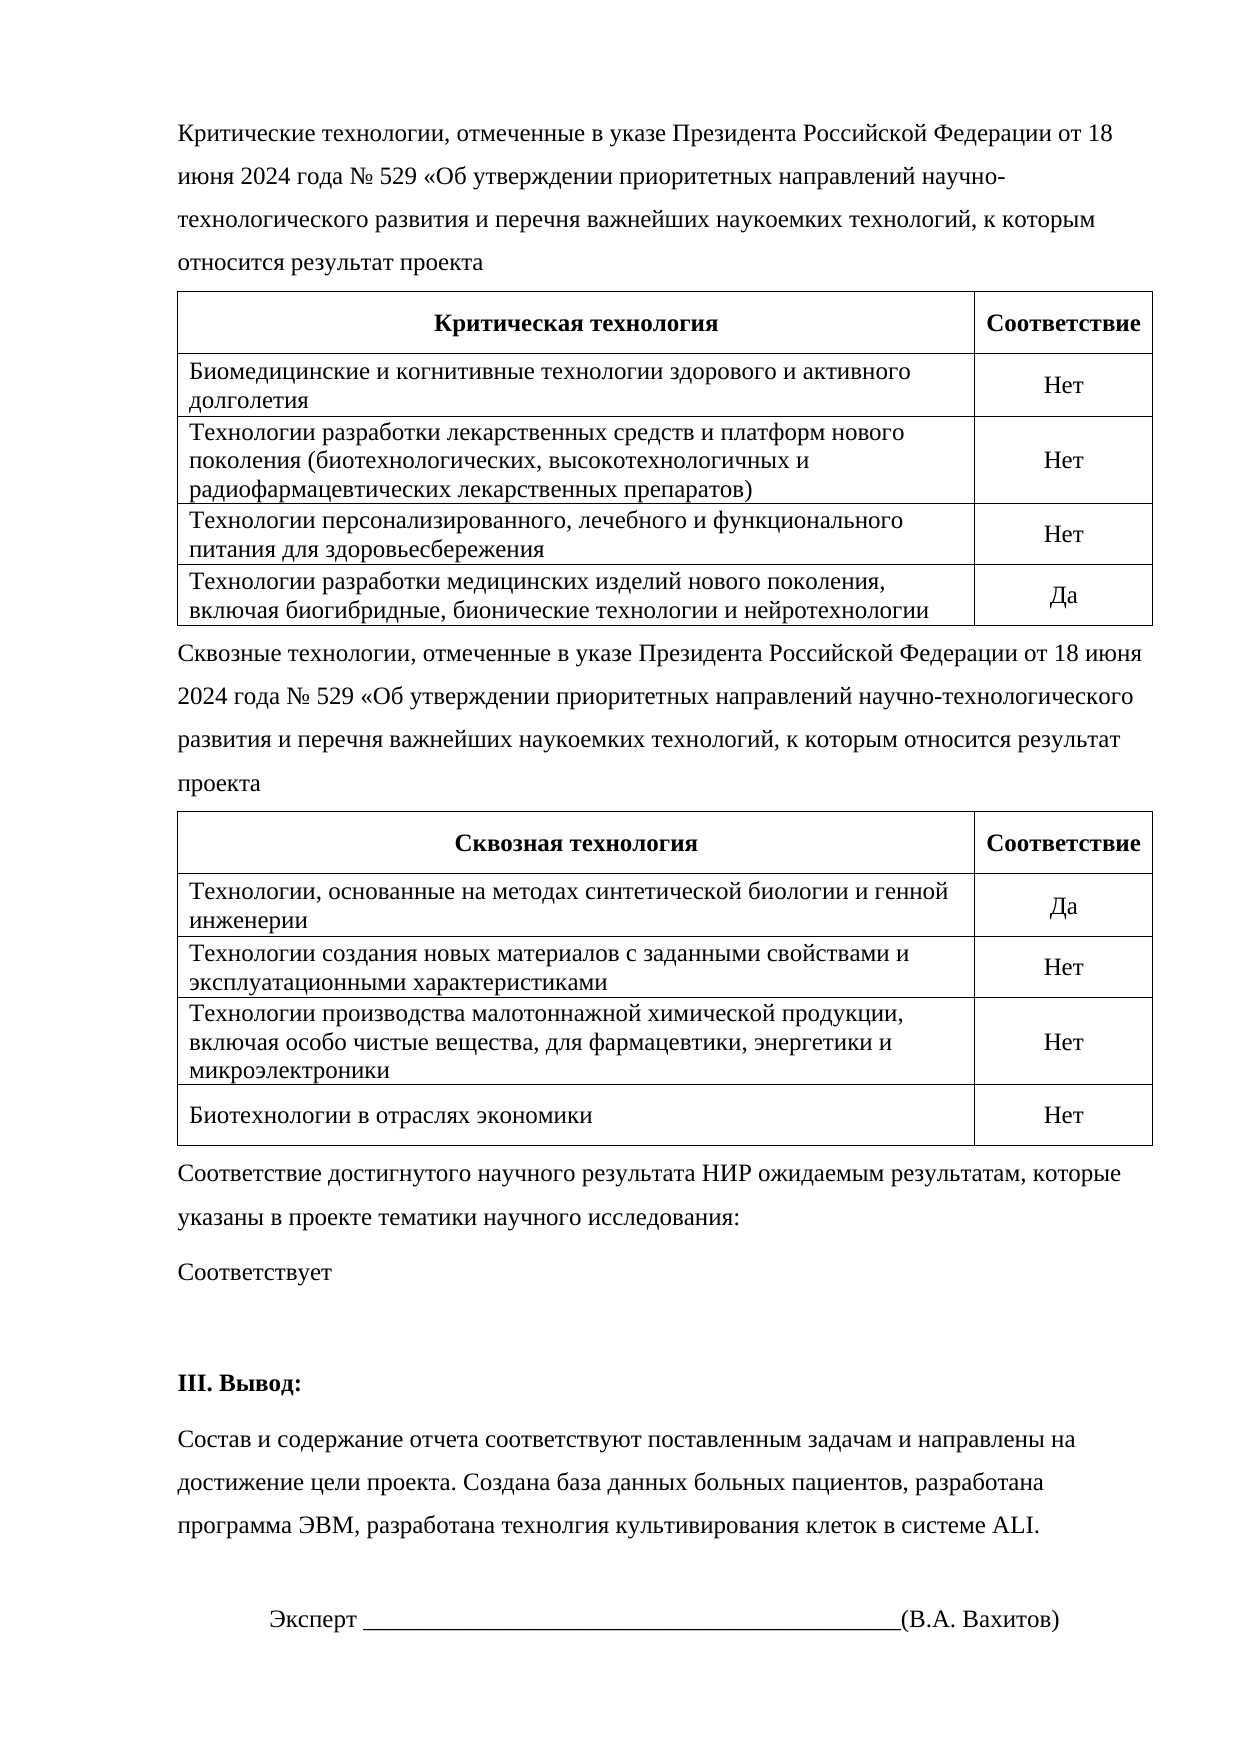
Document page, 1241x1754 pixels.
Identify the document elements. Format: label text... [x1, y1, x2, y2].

table_cell Технологии разработки лекарственных средств и платформ нового поколения (биотехнологических, высокотехнологичных и радиофармацевтических лекарственных препаратов) [178, 417, 974, 503]
table_header Критическая технология [178, 292, 974, 353]
table_header Соответствие [975, 812, 1152, 873]
text III. Вывод: [177, 1368, 1152, 1397]
table_cell Технологии производства малотоннажной химической продукции, включая особо чистые вещества, для фармацевтики, энергетики и микроэлектроники [178, 998, 974, 1084]
table_cell Нет [975, 504, 1152, 564]
text Сквозные технологии, отмеченные в указе Президента Российской Федерации от 18 июня 2024 года № 529 «Об утверждении приоритетных направлений научно-технологического развития и перечня важнейших наукоемких технологий, к которым относится результат проекта [177, 638, 1152, 796]
table_cell Технологии создания новых материалов с заданными свойствами и эксплуатационными характеристиками [178, 937, 974, 997]
table_cell Нет [975, 1085, 1152, 1145]
table_cell Да [975, 874, 1152, 936]
text Состав и содержание отчета соответствуют поставленным задачам и направлены на достижение цели проекта. Создана база данных больных пациентов, разработана программа ЭВМ, разработана технолгия культивирования клеток в системе ALI. [177, 1424, 1152, 1539]
text Соответствует [177, 1257, 1152, 1286]
table_header Сквозная технология [178, 812, 974, 873]
table_cell Нет [975, 417, 1152, 503]
table_cell Технологии разработки медицинских изделий нового поколения, включая биогибридные, бионические технологии и нейротехнологии [178, 565, 974, 625]
table_cell Биотехнологии в отраслях экономики [178, 1085, 974, 1145]
text Критические технологии, отмеченные в указе Президента Российской Федерации от 18 июня 2024 года № 529 «Об утверждении приоритетных направлений научно-технологического развития и перечня важнейших наукоемких технологий, к которым относится результат проекта [177, 118, 1152, 276]
table_cell Нет [975, 998, 1152, 1084]
table_cell Биомедицинские и когнитивные технологии здорового и активного долголетия [178, 354, 974, 416]
table_cell Технологии, основанные на методах синтетической биологии и генной инженерии [178, 874, 974, 936]
table_cell Нет [975, 937, 1152, 997]
table_header Соответствие [975, 292, 1152, 353]
text Эксперт ___________________________________________(В.А. Вахитов) [177, 1604, 1152, 1633]
table_cell Технологии персонализированного, лечебного и функционального питания для здоровьесбережения [178, 504, 974, 564]
table_cell Да [975, 565, 1152, 625]
text Соответствие достигнутого научного результата НИР ожидаемым результатам, которые указаны в проекте тематики научного исследования: [177, 1158, 1152, 1230]
table_cell Нет [975, 354, 1152, 416]
